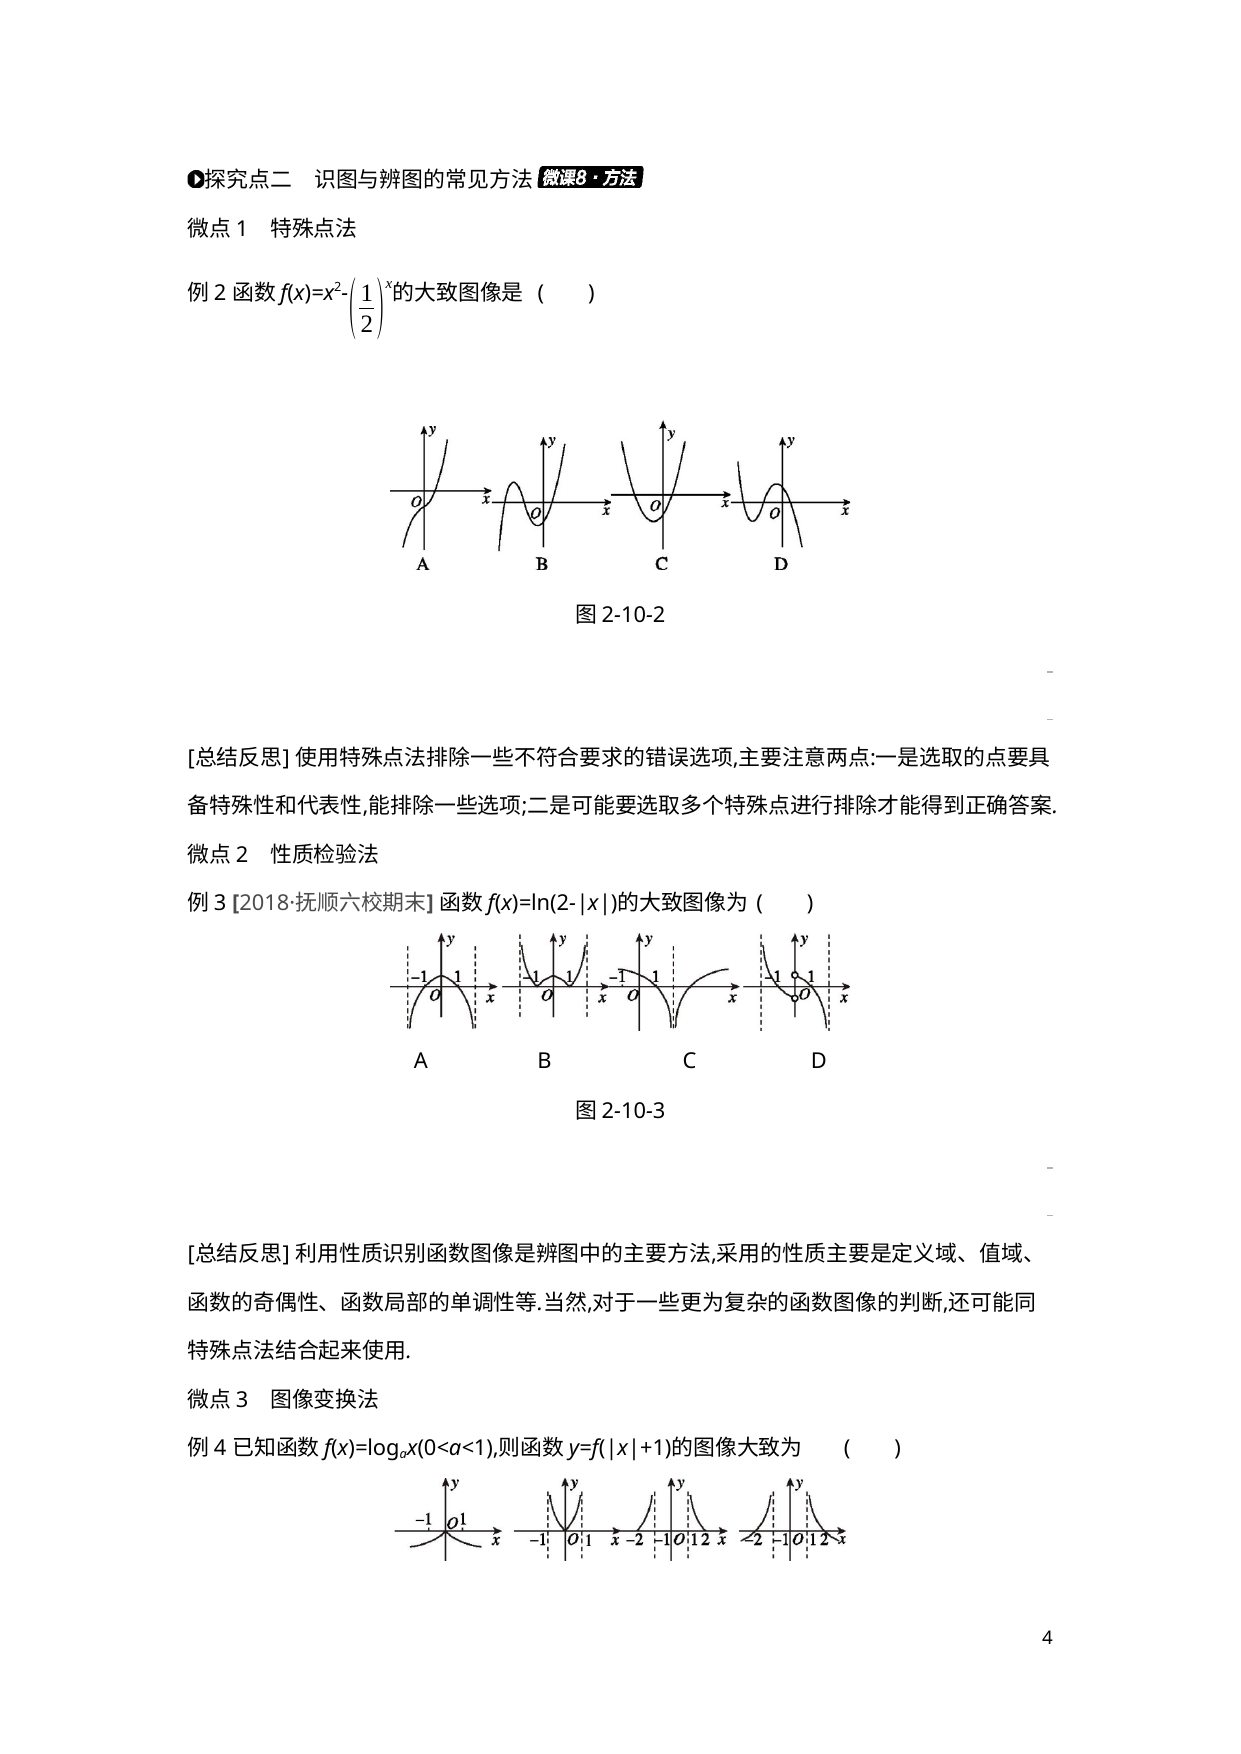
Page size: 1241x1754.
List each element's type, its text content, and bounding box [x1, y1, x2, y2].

picture [537, 166, 644, 188]
picture [187, 170, 205, 188]
text [总结反思] 使用特殊点法排除一些不符合要求的错误选项,主要注意两点:一是选取的点要具备特殊性和代表性,能排除一些选项;二是可能要选取多个特殊点进行排除才能得到正确答案. [187, 739, 1053, 821]
picture [394, 1478, 846, 1561]
text 微点3 图像变换法 [187, 1381, 1053, 1414]
text 微点1 特殊点法 [187, 210, 1053, 243]
text 微点2 性质检验法 [187, 836, 1053, 869]
text 图2-10-2 [187, 596, 1053, 629]
text A B C D [187, 1044, 1053, 1077]
picture [390, 420, 851, 570]
text 例2 函数f(x)=x2-的大致图像是 ( ) [187, 259, 1053, 356]
text [总结反思] 利用性质识别函数图像是辨图中的主要方法,采用的性质主要是定义域、值域、函数的奇偶性、函数局部的单调性等.当然,对于一些更为复杂的函数图像的判断,还可能同特殊点法结合起来使用. [187, 1236, 1053, 1366]
text 图2-10-3 [187, 1092, 1053, 1125]
picture [390, 933, 850, 1031]
text 例3 [2018·抚顺六校期末] 函数f(x)=ln(2-|x|)的大致图像为 ( ) [187, 885, 1053, 917]
text 探究点二 识图与辨图的常见方法 [187, 162, 1053, 194]
text 例4 已知函数f(x)=logax(0<a<1),则函数y=f(|x|+1)的图像大致为 ( ) [187, 1430, 1053, 1462]
